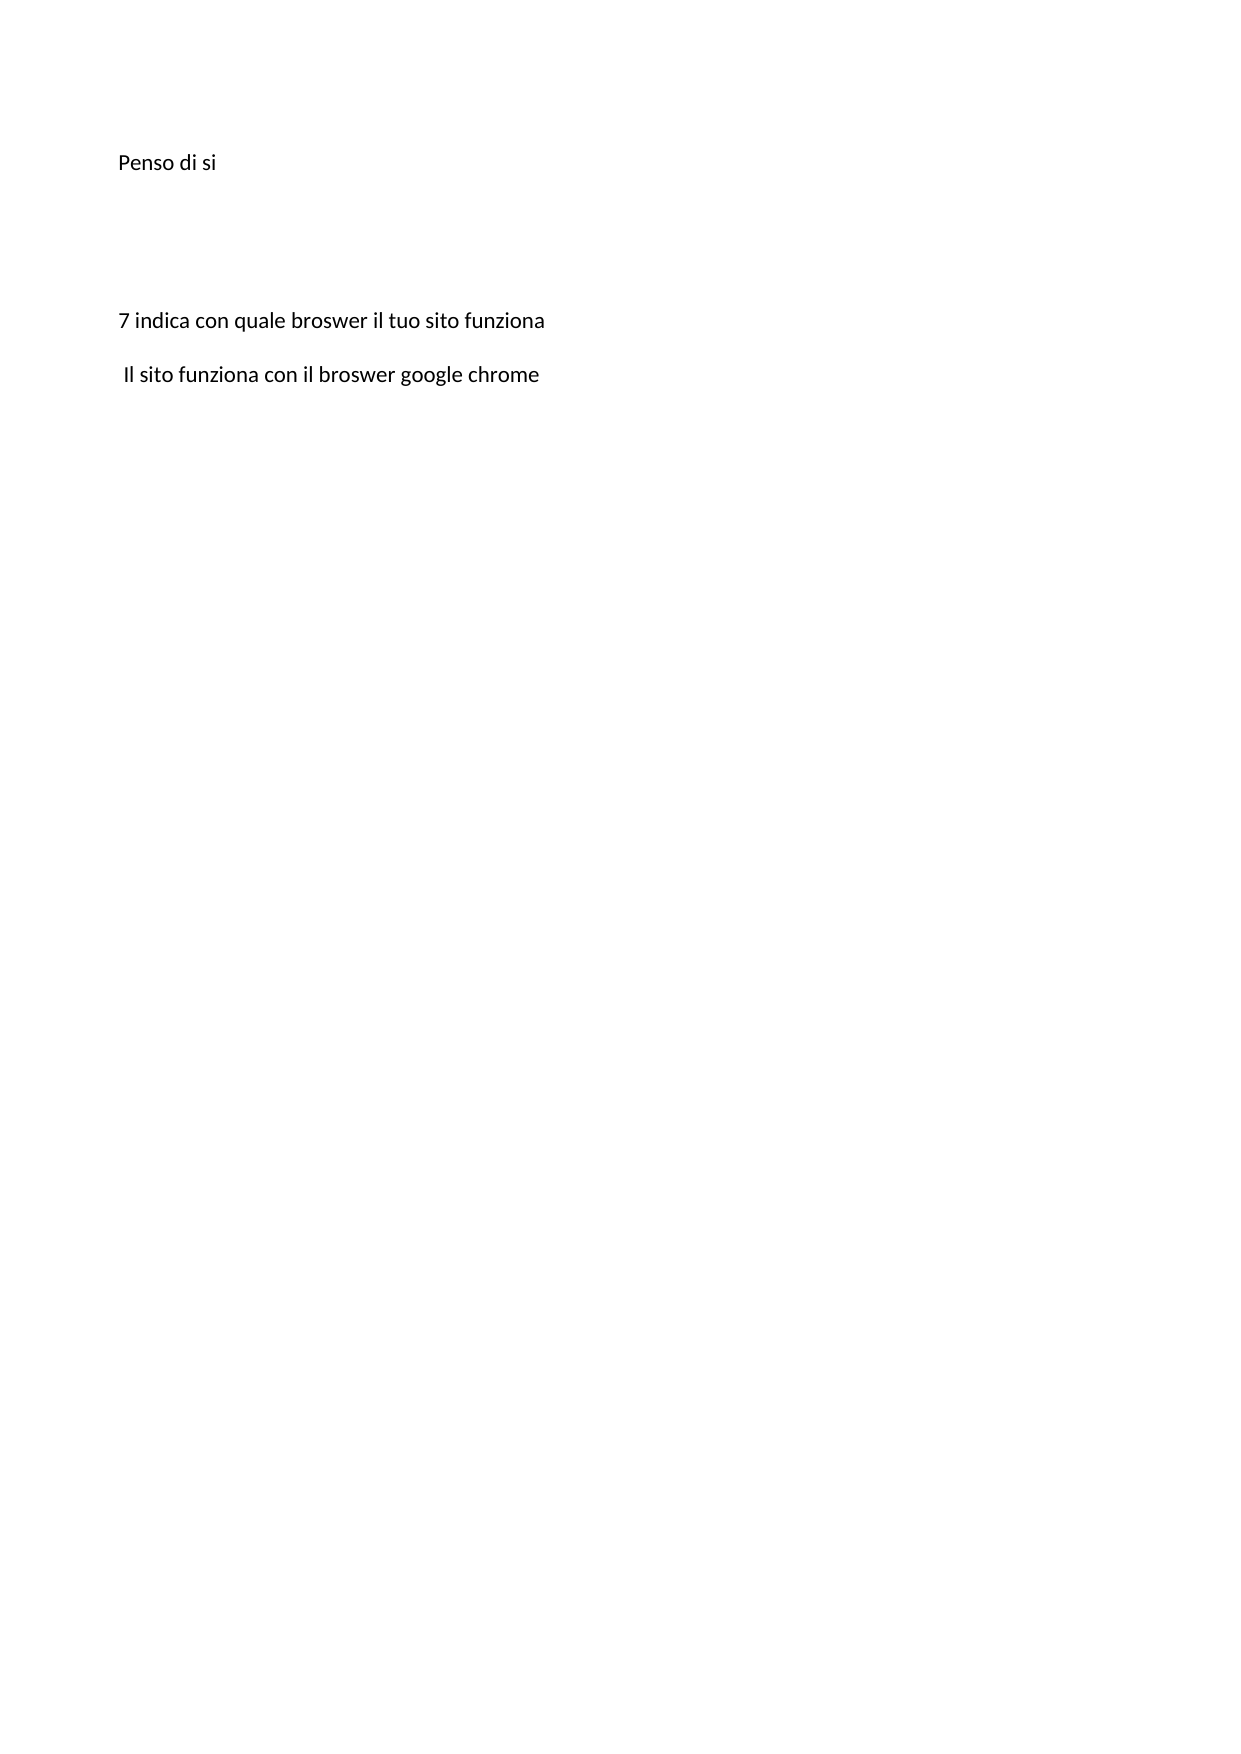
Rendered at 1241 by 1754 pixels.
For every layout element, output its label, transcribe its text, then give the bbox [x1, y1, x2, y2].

text 7 indica con quale broswer il tuo sito funziona [118, 307, 1122, 335]
text Il sito funziona con il broswer google chrome [118, 360, 1122, 388]
text Penso di si [118, 148, 1122, 176]
